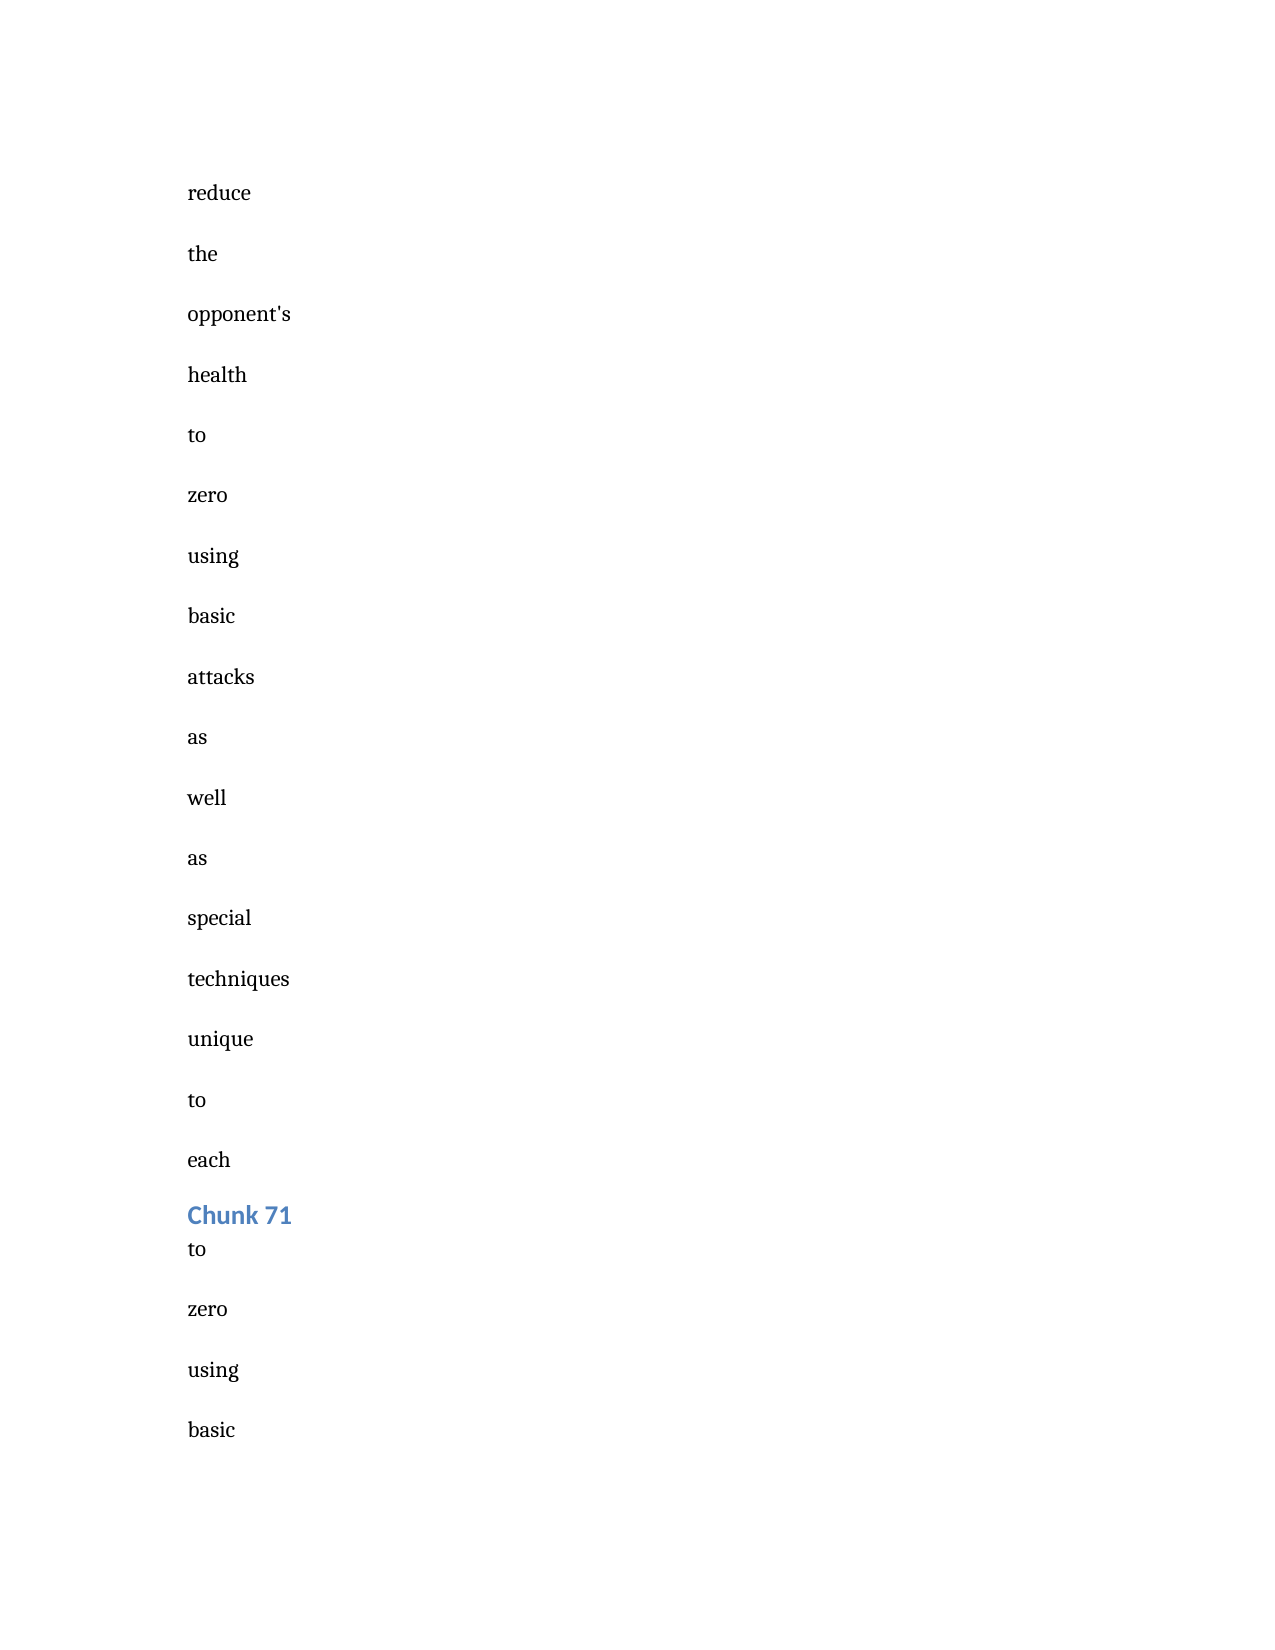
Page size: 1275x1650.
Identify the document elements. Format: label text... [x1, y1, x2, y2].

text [187, 150, 1087, 1173]
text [187, 1236, 1087, 1474]
subtitle Chunk 71 [187, 1198, 1087, 1231]
